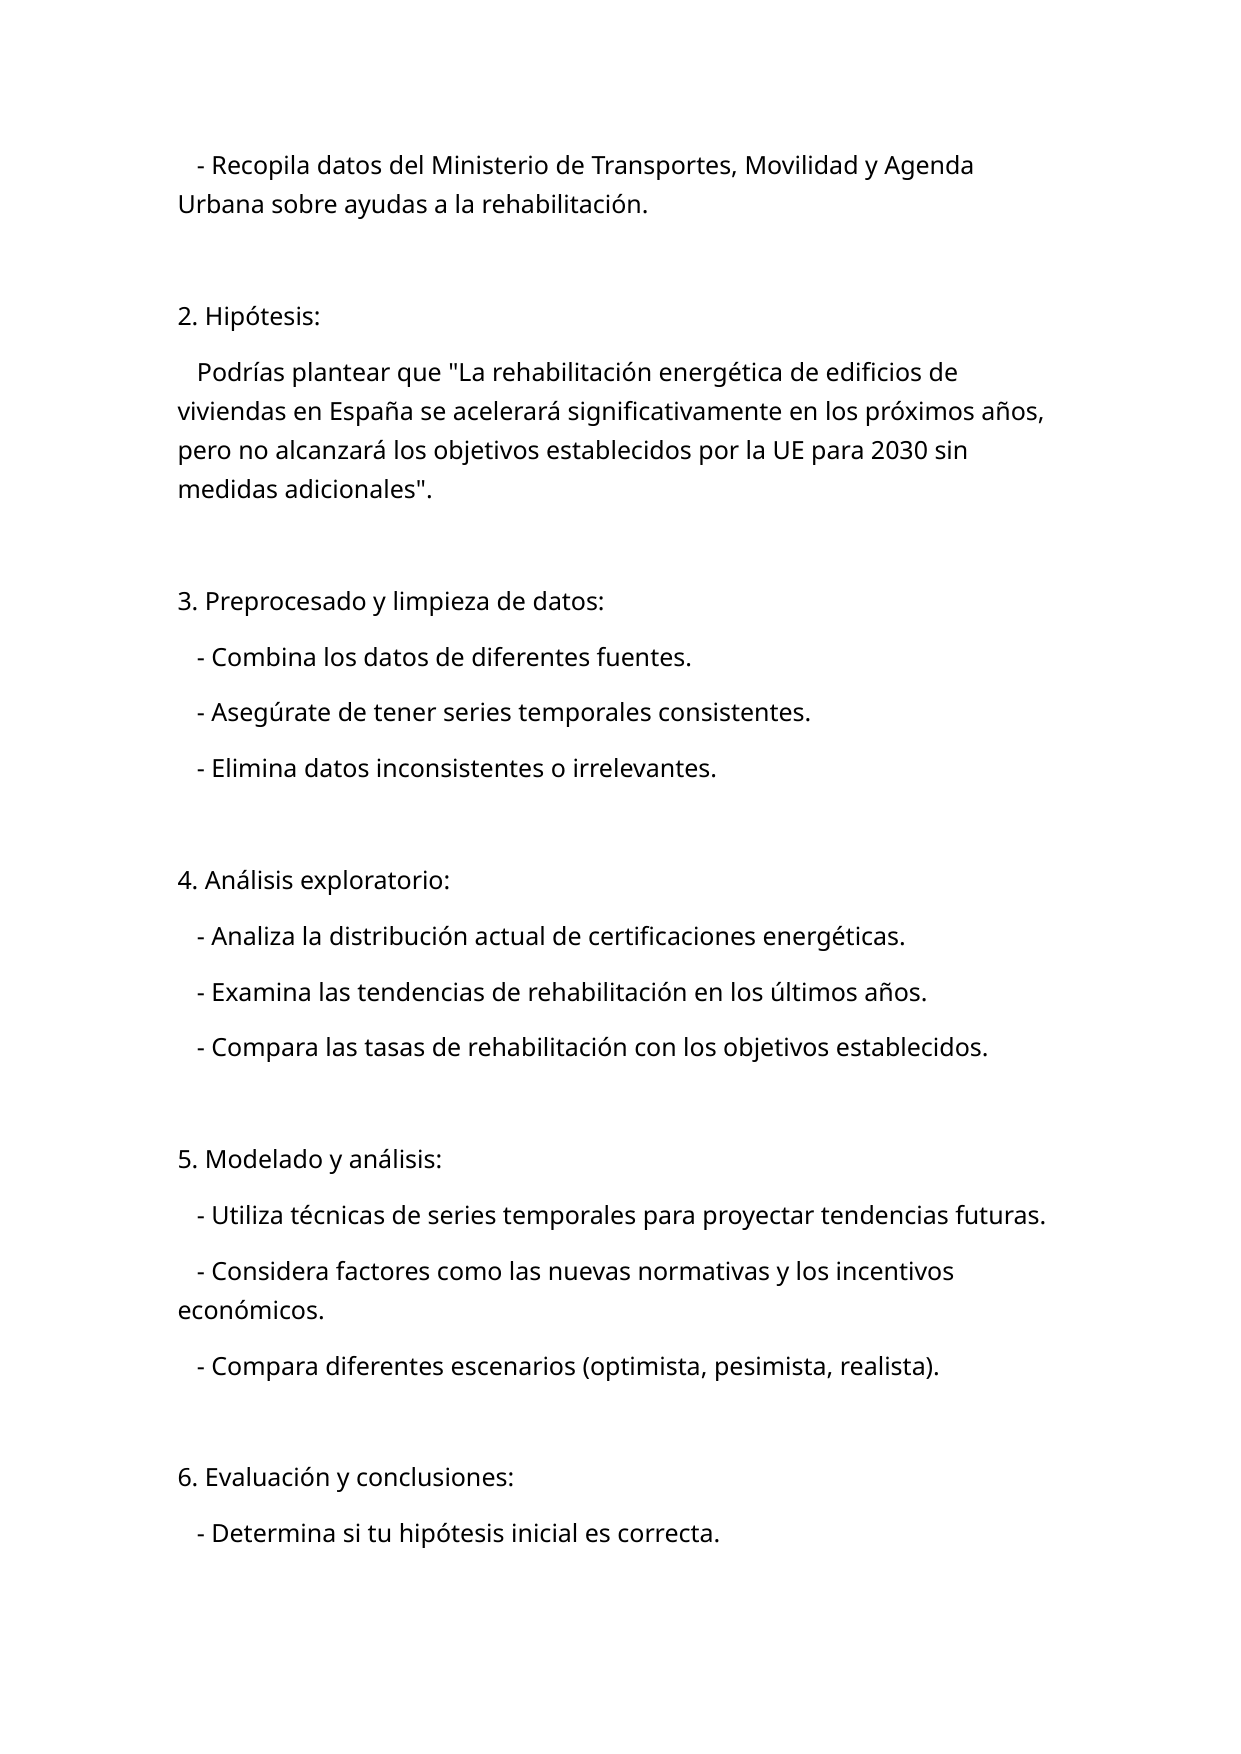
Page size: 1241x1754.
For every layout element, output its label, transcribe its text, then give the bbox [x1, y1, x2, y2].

text - Combina los datos de diferentes fuentes. [177, 639, 1063, 673]
text - Determina si tu hipótesis inicial es correcta. [177, 1516, 1063, 1550]
text - Elimina datos inconsistentes o irrelevantes. [177, 751, 1063, 785]
text - Compara diferentes escenarios (optimista, pesimista, realista). [177, 1348, 1063, 1382]
text 3. Preprocesado y limpieza de datos: [177, 583, 1063, 617]
text - Asegúrate de tener series temporales consistentes. [177, 695, 1063, 729]
text 4. Análisis exploratorio: [177, 863, 1063, 897]
text 6. Evaluación y conclusiones: [177, 1460, 1063, 1494]
text - Utiliza técnicas de series temporales para proyectar tendencias futuras. [177, 1198, 1063, 1232]
text 2. Hipótesis: [177, 298, 1063, 332]
text - Recopila datos del Ministerio de Transportes, Movilidad y Agenda Urbana sobre ayudas a la rehabilitación. [177, 148, 1063, 221]
text - Examina las tendencias de rehabilitación en los últimos años. [177, 974, 1063, 1008]
text - Considera factores como las nuevas normativas y los incentivos económicos. [177, 1253, 1063, 1327]
text - Analiza la distribución actual de certificaciones energéticas. [177, 918, 1063, 952]
text Podrías plantear que "La rehabilitación energética de edificios de viviendas en España se acelerará significativamente en los próximos años, pero no alcanzará los objetivos establecidos por la UE para 2030 sin medidas adicionales". [177, 354, 1063, 506]
text - Compara las tasas de rehabilitación con los objetivos establecidos. [177, 1030, 1063, 1064]
text 5. Modelado y análisis: [177, 1142, 1063, 1176]
